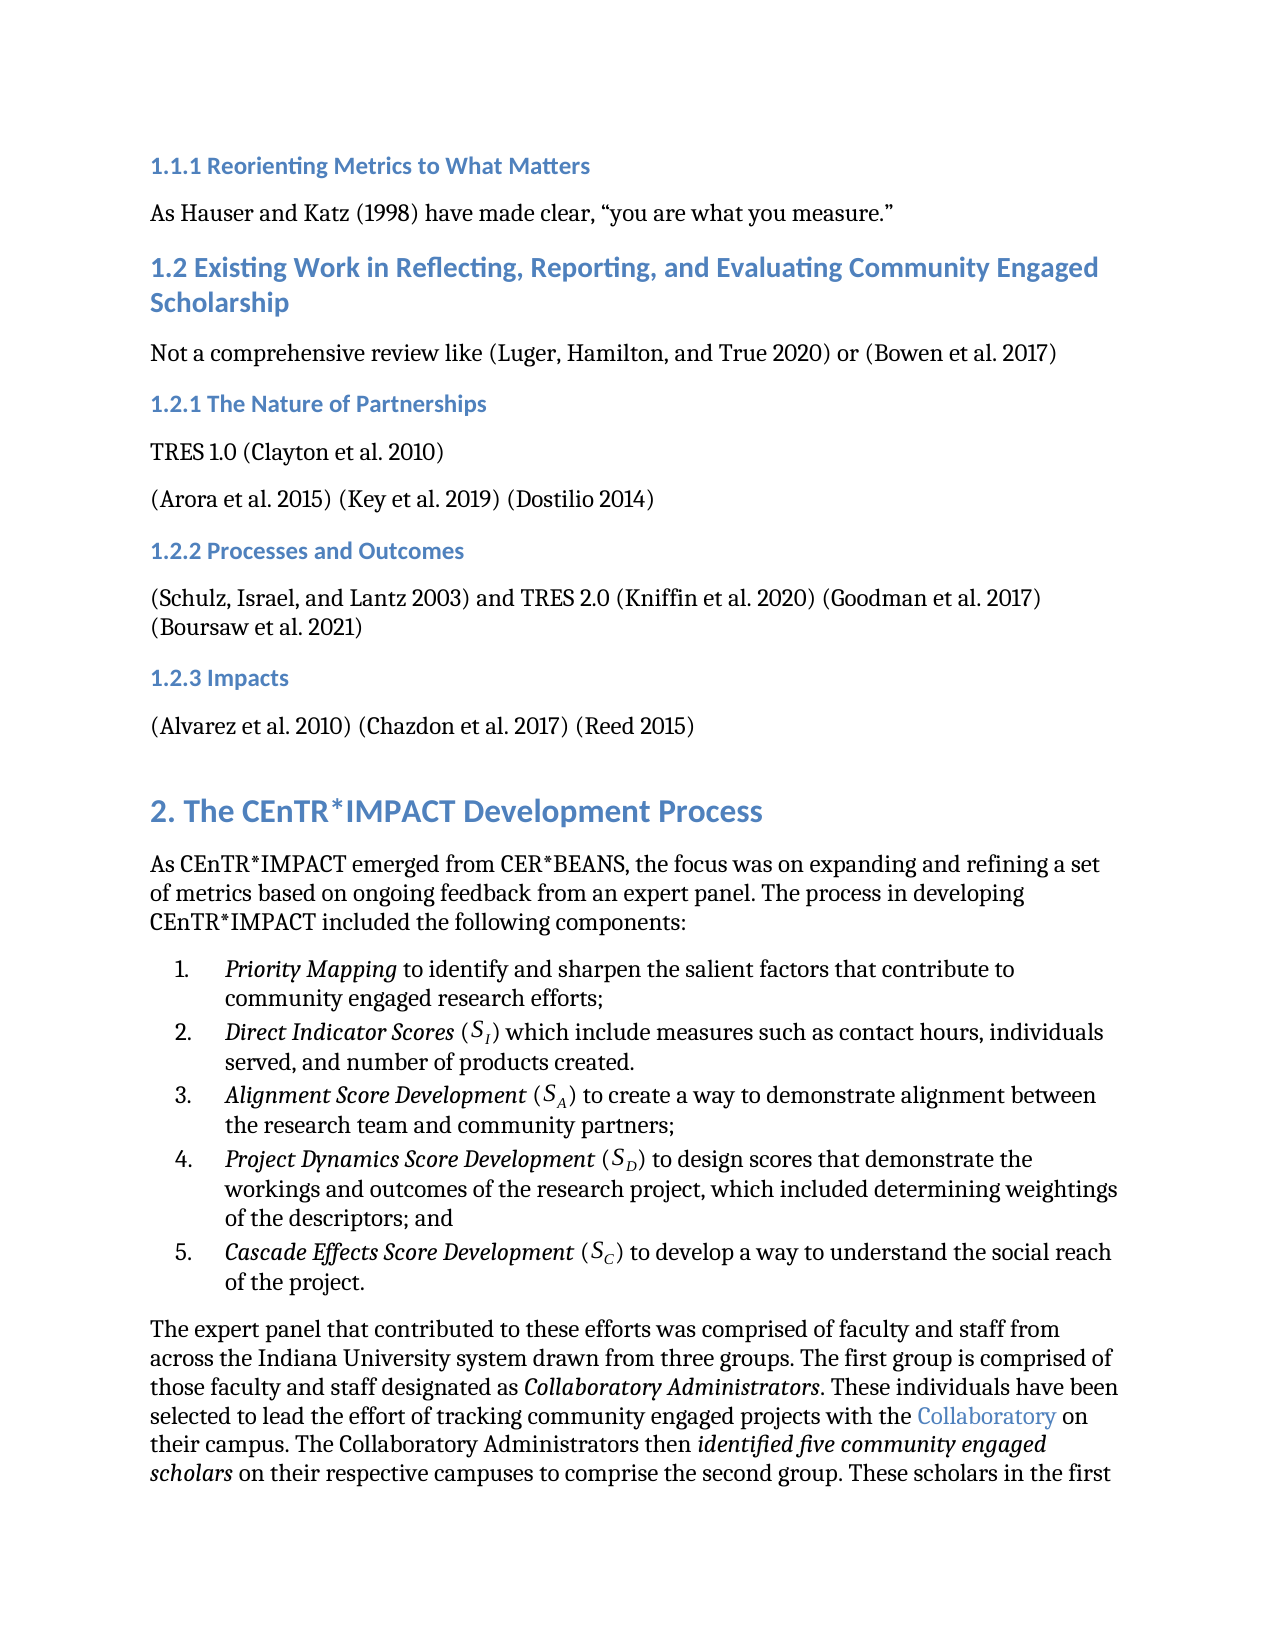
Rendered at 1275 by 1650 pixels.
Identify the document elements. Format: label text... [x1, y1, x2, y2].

subtitle 1.2.1 The Nature of Partnerships [150, 388, 1125, 419]
text Not a comprehensive review like (Luger, Hamilton, and True 2020) or (Bowen et al. 2017) [150, 339, 1125, 368]
text As CEnTR*IMPACT emerged from CER*BEANS, the focus was on expanding and refining a set of metrics based on ongoing feedback from an expert panel. The process in developing CEnTR*IMPACT included the following components: [150, 850, 1125, 936]
subtitle 1.2 Existing Work in Reflecting, Reporting, and Evaluating Community Engaged Scholarship [150, 249, 1125, 320]
text (Arora et al. 2015) (Key et al. 2019) (Dostilio 2014) [150, 485, 1125, 514]
subtitle 1.1.1 Reorienting Metrics to What Matters [150, 150, 1125, 181]
subtitle 1.2.2 Processes and Outcomes [150, 535, 1125, 565]
text TRES 1.0 (Clayton et al. 2010) [150, 438, 1125, 466]
text (Alvarez et al. 2010) (Chazdon et al. 2017) (Reed 2015) [150, 712, 1125, 740]
subtitle 1.2.3 Impacts [150, 662, 1125, 693]
list Cascade Effects Score Development () to develop a way to understand the social reach of the project. [175, 1236, 1125, 1297]
subtitle 2. The CEnTR*IMPACT Development Process [150, 790, 1125, 831]
list Alignment Score Development () to create a way to demonstrate alignment between the research team and community partners; [175, 1080, 1125, 1140]
list Priority Mapping to identify and sharpen the salient factors that contribute to community engaged research efforts; [175, 955, 1125, 1012]
text As Hauser and Katz (1998) have made clear, “you are what you measure.” [150, 199, 1125, 228]
list Direct Indicator Scores () which include measures such as contact hours, individuals served, and number of products created. [175, 1016, 1125, 1076]
list Project Dynamics Score Development () to design scores that demonstrate the workings and outcomes of the research project, which included determining weightings of the descriptors; and [175, 1144, 1125, 1233]
text (Schulz, Israel, and Lantz 2003) and TRES 2.0 (Kniffin et al. 2020) (Goodman et al. 2017) (Boursaw et al. 2021) [150, 584, 1125, 642]
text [150, 1315, 1125, 1488]
